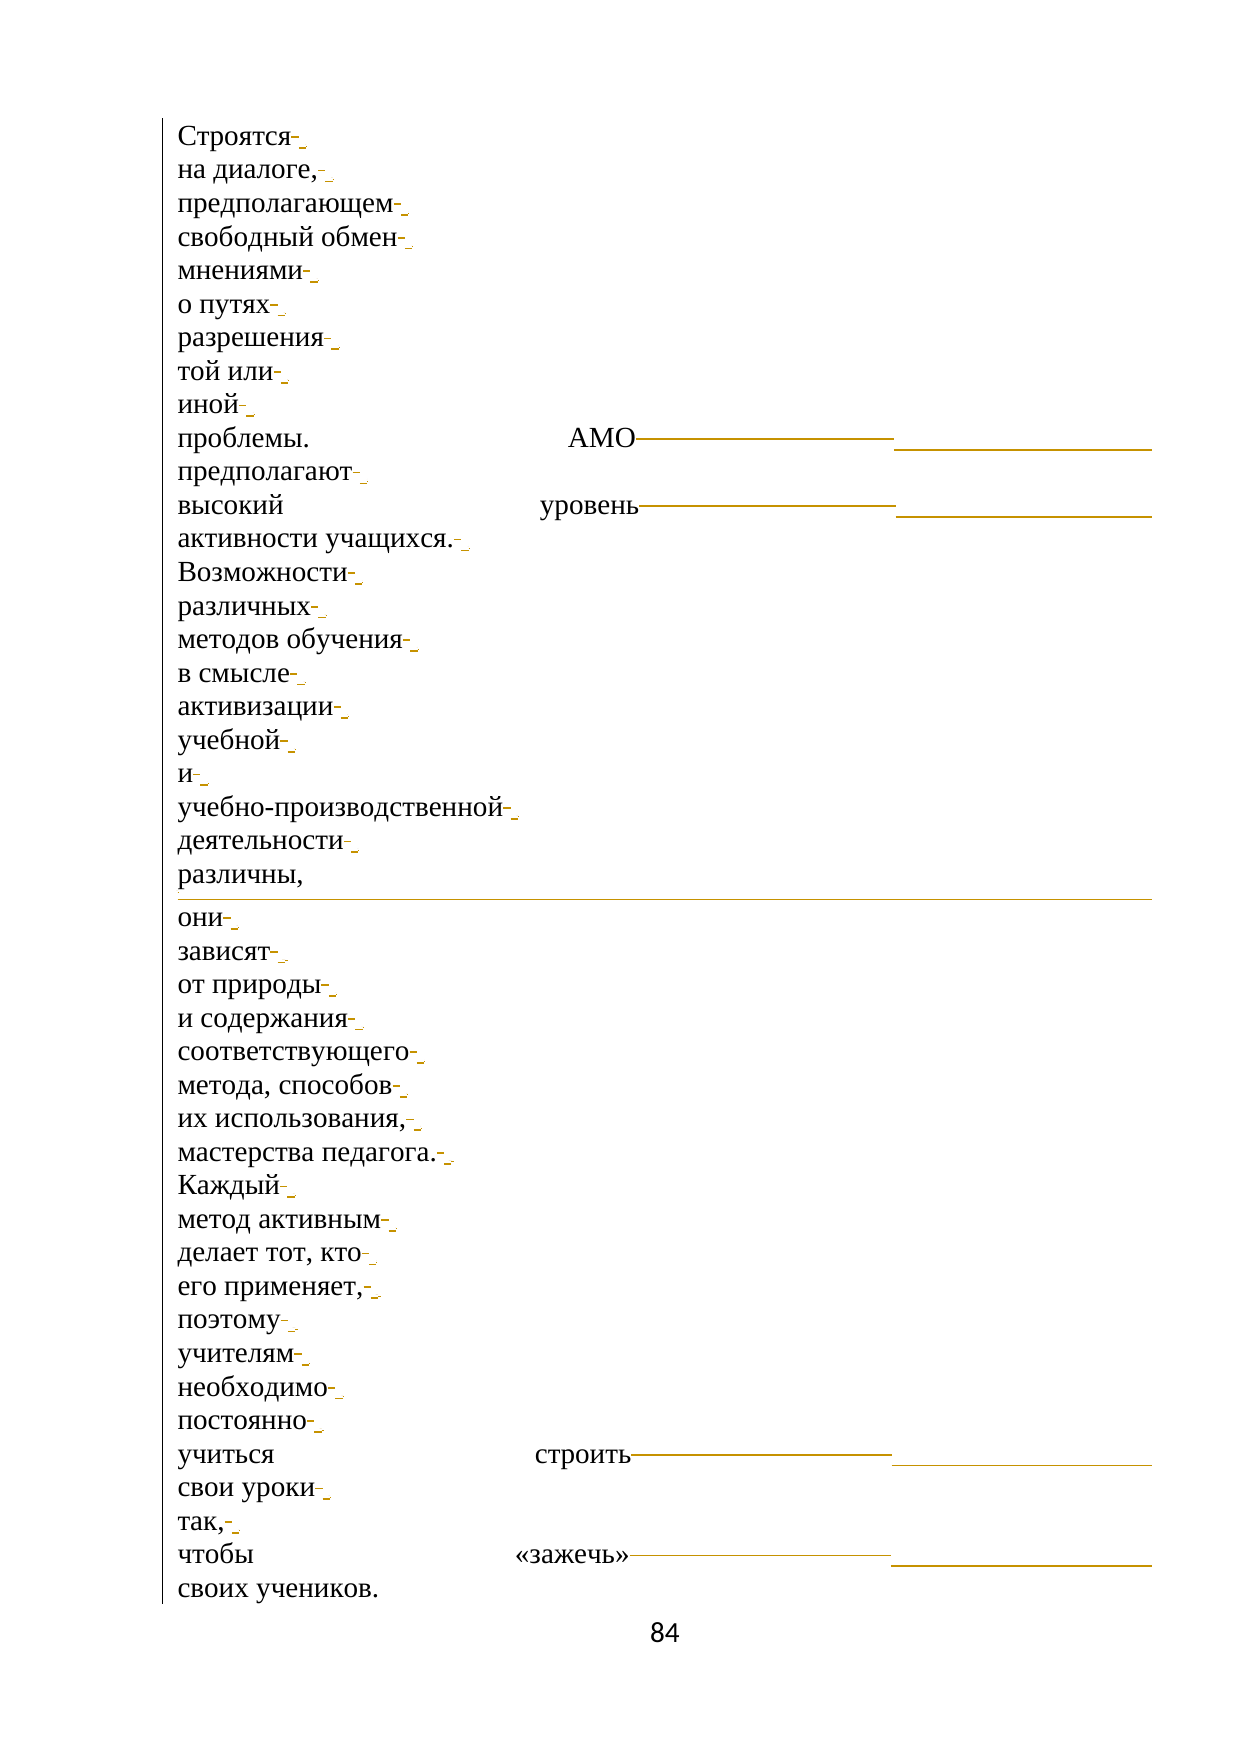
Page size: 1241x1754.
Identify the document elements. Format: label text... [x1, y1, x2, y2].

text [177, 118, 1152, 899]
